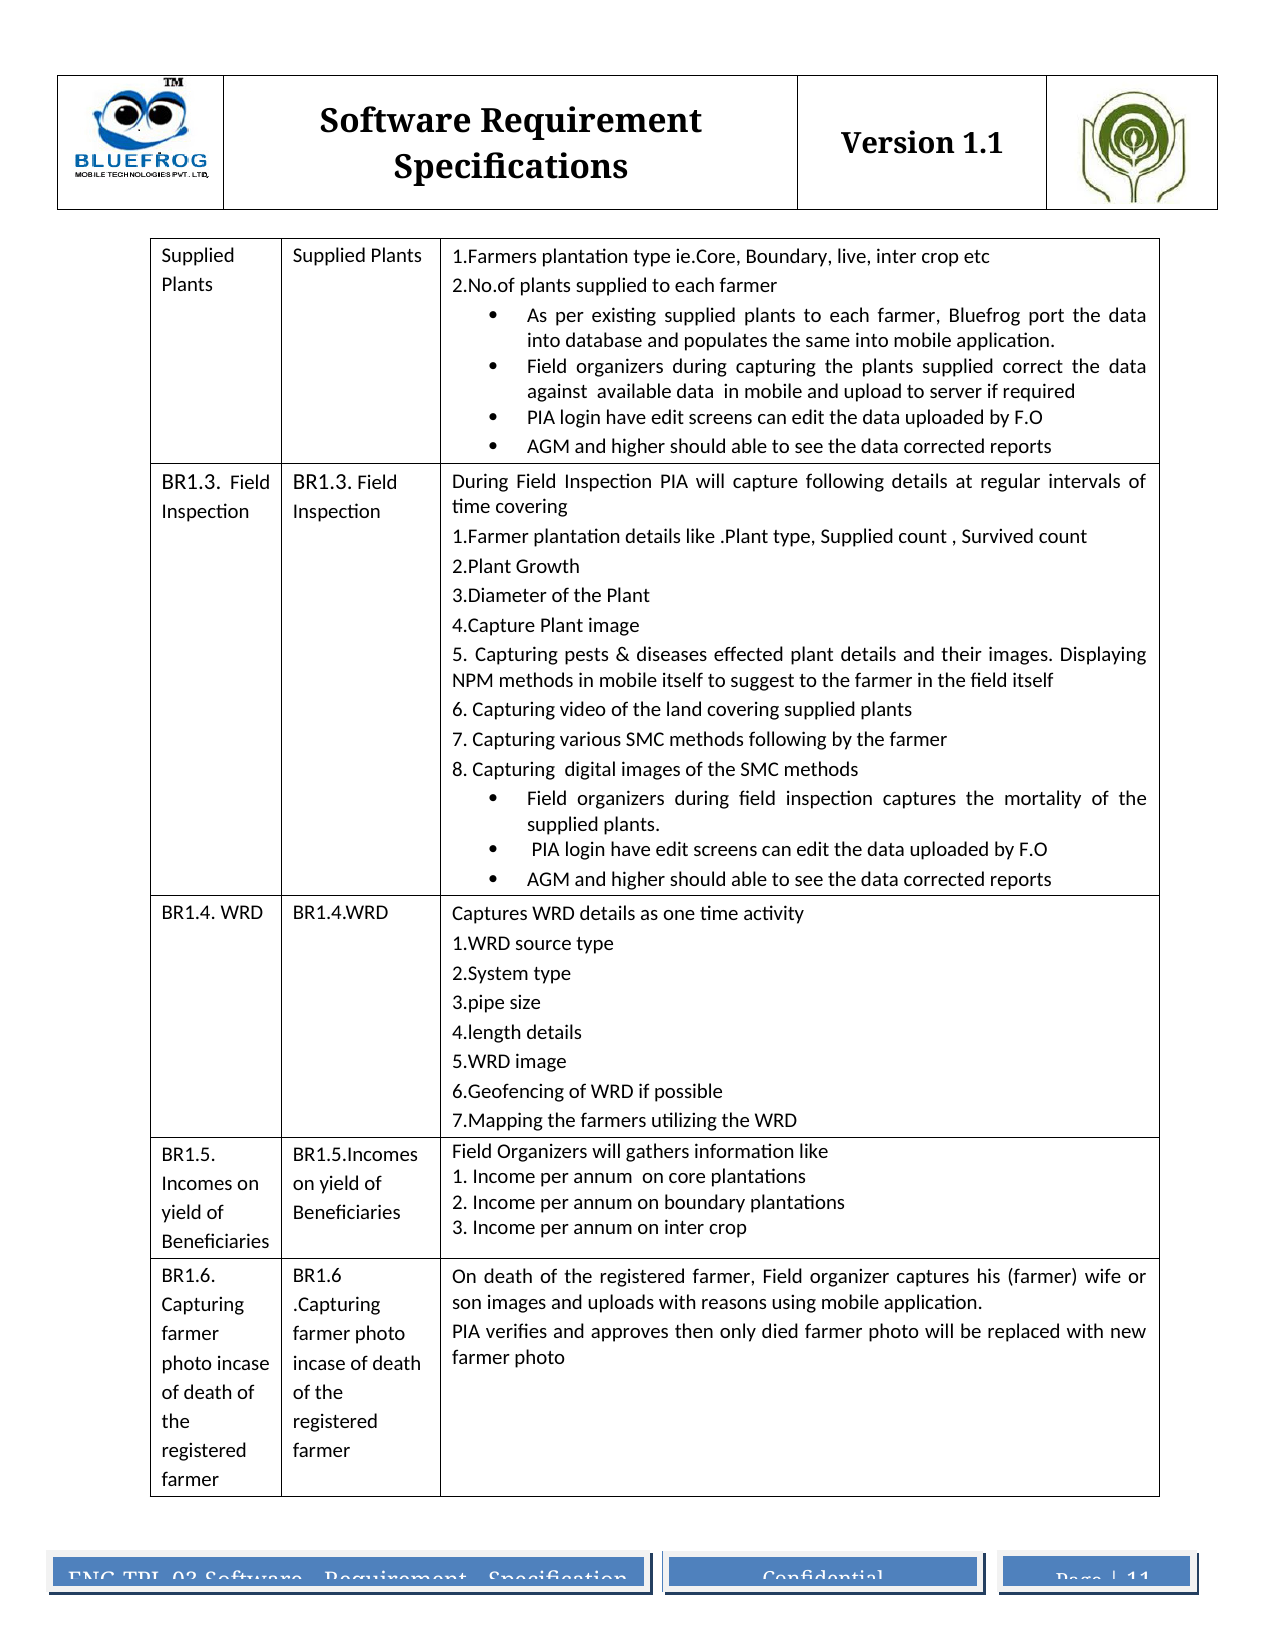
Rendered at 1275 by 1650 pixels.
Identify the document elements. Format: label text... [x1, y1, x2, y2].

table_cell BR1.2. Supplied Plants [282, 239, 440, 463]
table_cell BR1.5. Incomes on yield of Beneficiaries [151, 1138, 281, 1258]
picture [71, 76, 211, 181]
table_cell BR1.6.Capturing farmer photo incase of death of the registered farmer [282, 1259, 440, 1496]
table_cell BR1.3. Field Inspection [151, 464, 281, 895]
table_cell Field Organizers will gathers information like 1. Income per annum on core plantations 2. Income per annum on boundary plantations 3. Income per annum on inter crop [441, 1138, 1159, 1258]
table_cell BR1.6. Capturing farmer photo incase of death of the registered farmer [151, 1259, 281, 1496]
table_cell BR1.4. WRD [151, 896, 281, 1137]
table_cell BR1.3. Field Inspection [282, 464, 440, 895]
table_cell BR1.4.WRD [282, 896, 440, 1137]
table_cell Captures WRD details as one time activity 1.WRD source type 2.System type 3.pipe size 4.length details 5.WRD image 6.Geofencing of WRD if possible 7.Mapping the farmers utilizing the WRD [441, 896, 1159, 1137]
table_cell During Field Inspection PIA will capture following details at regular intervals of time covering 1.Farmer plantation details like .Plant type, Supplied count , Survived count 2.Plant Growth 3.Diameter of the Plant 4.Capture Plant image 5. Capturing pests & diseases effected plant details and their images. Displaying NPM methods in mobile itself to suggest to the farmer in the field itself 6. Capturing video of the land covering supplied plants 7. Capturing various SMC methods following by the farmer 8. Capturing digital images of the SMC methods Field organizers during field inspection captures the mortality of the supplied plants. PIA login have edit screens can edit the data uploaded by F.O AGM and higher should able to see the data corrected reports [441, 464, 1159, 895]
picture [1073, 81, 1191, 204]
table_cell BR1.2. Supplied Plants [151, 239, 281, 463]
table_cell On death of the registered farmer, Field organizer captures his (farmer) wife or son images and uploads with reasons using mobile application. PIA verifies and approves then only died farmer photo will be replaced with new farmer photo [441, 1259, 1159, 1496]
table_cell BR1.5.Incomes on yield of Beneficiaries [282, 1138, 440, 1258]
